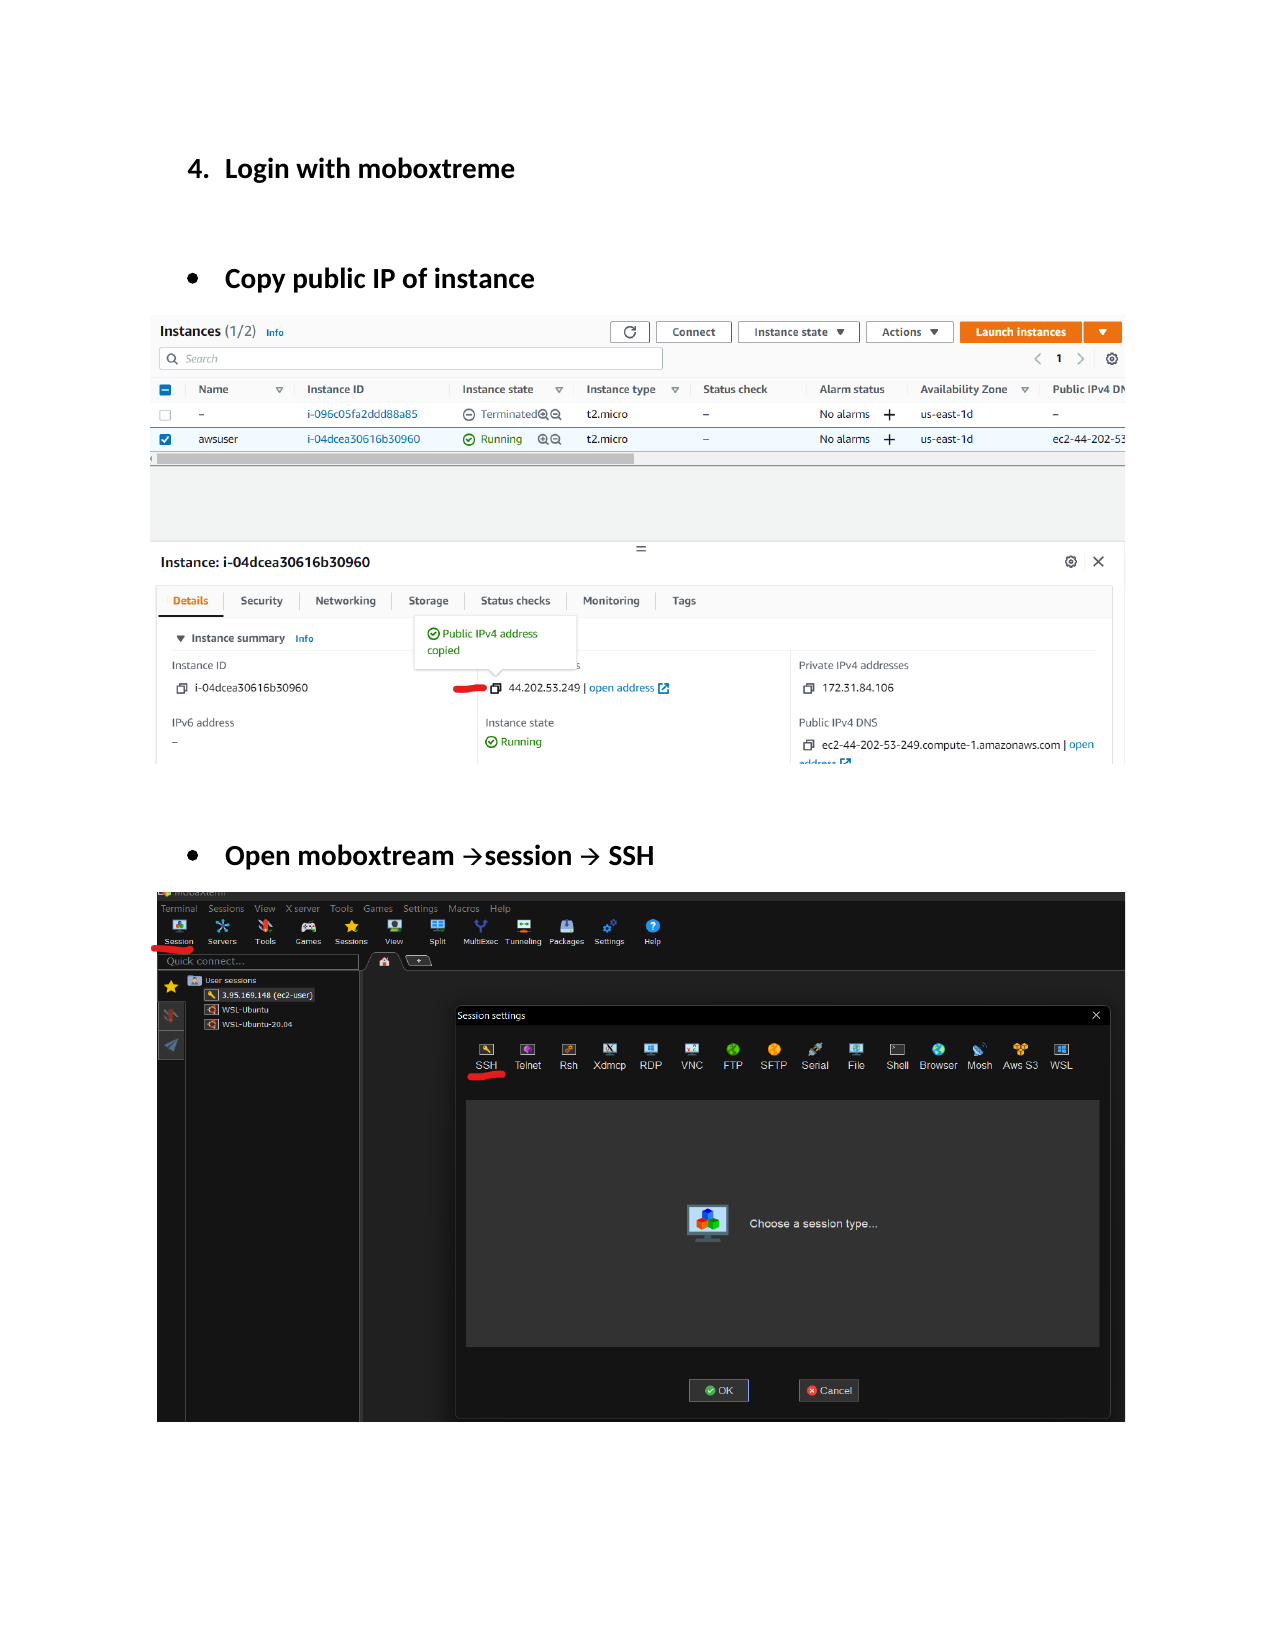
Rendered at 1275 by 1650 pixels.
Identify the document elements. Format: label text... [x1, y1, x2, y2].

picture [150, 315, 1125, 426]
picture [150, 429, 1125, 764]
list Copy public IP of instance [187, 260, 1125, 296]
picture [150, 892, 1125, 1422]
list Login with moboxtreme [187, 150, 1125, 186]
list Open moboxtream session SSH [187, 837, 1125, 873]
